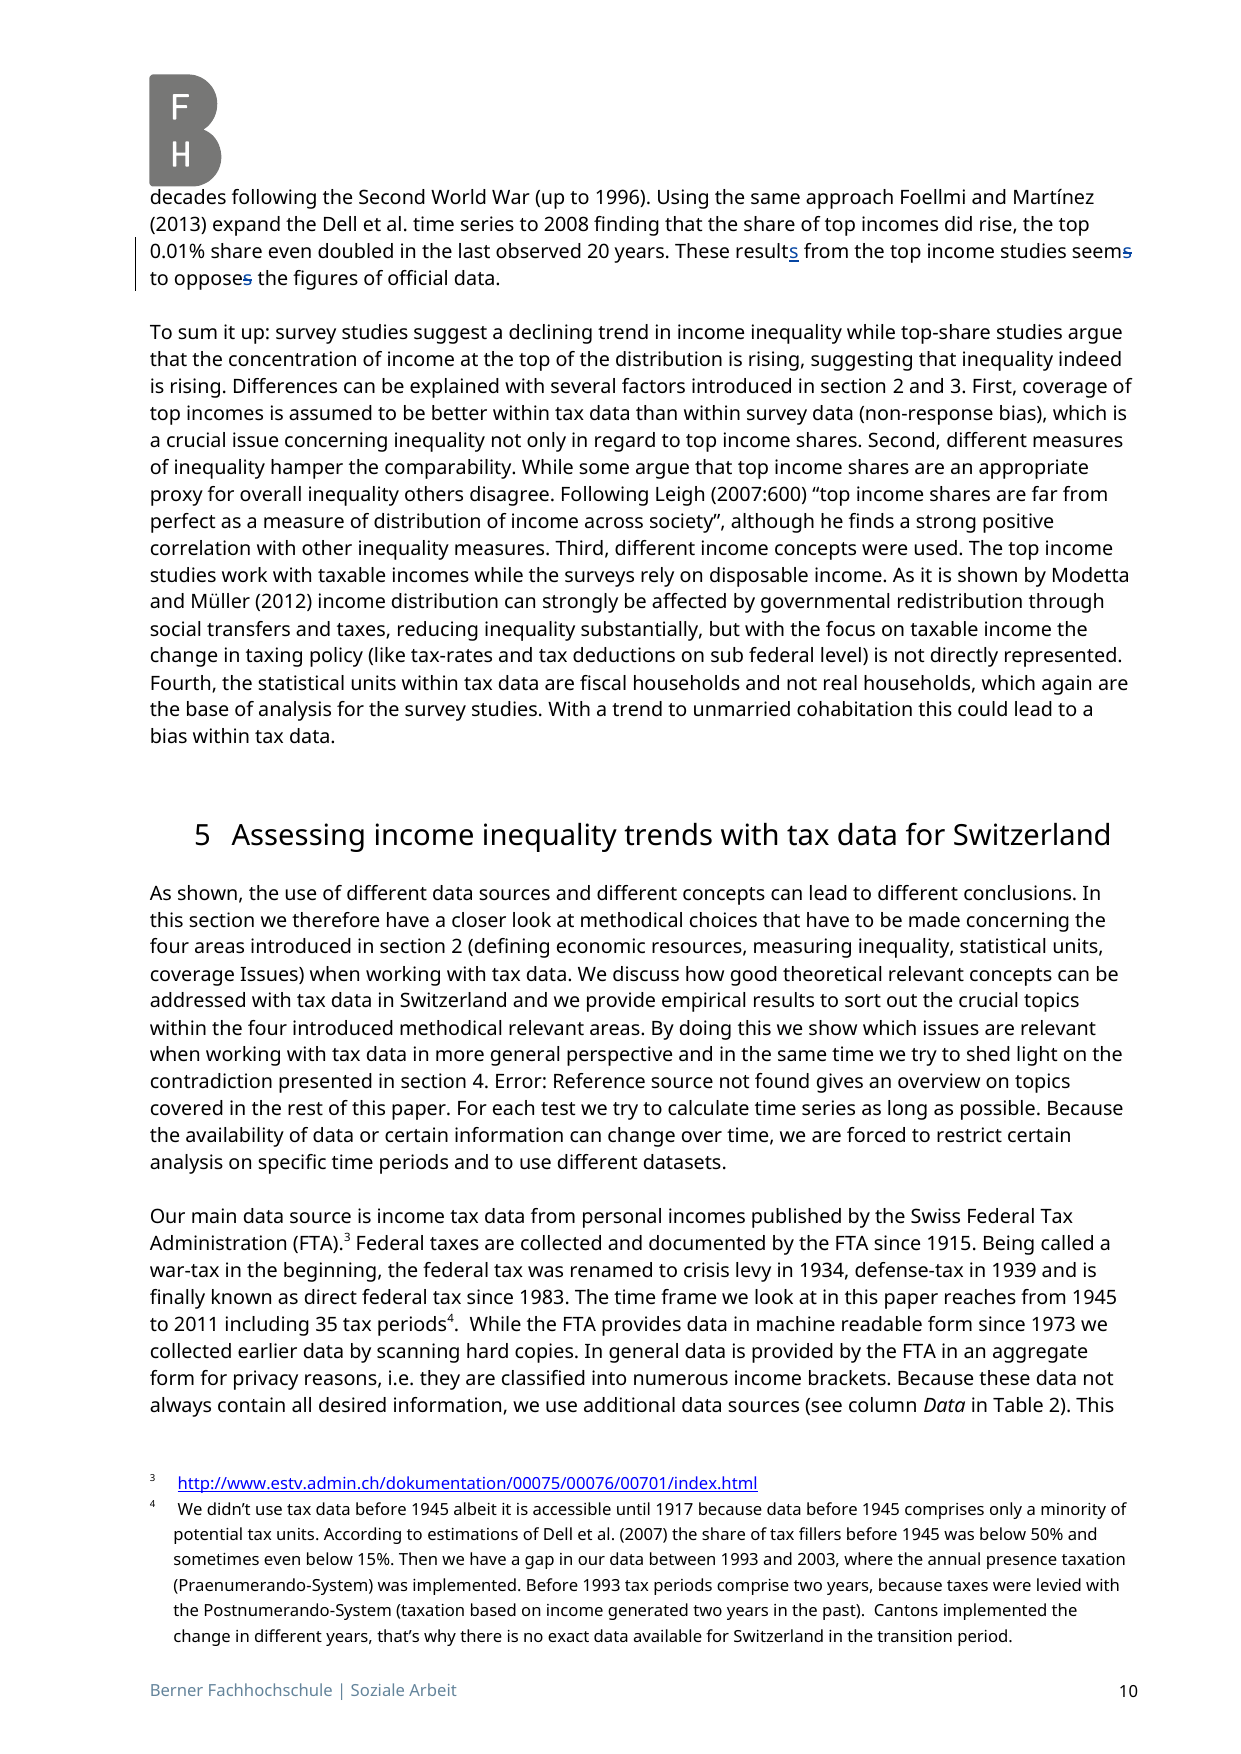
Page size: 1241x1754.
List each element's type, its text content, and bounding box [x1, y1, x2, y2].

subtitle Assessing income inequality trends with tax data for Switzerland [194, 814, 1136, 854]
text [149, 1203, 1136, 1418]
text To sum it up: survey studies suggest a declining trend in income inequality while top-share studies argue that the concentration of income at the top of the distribution is rising, suggesting that inequality indeed is rising. Differences can be explained with several factors introduced in section 2 and 3. First, coverage of top incomes is assumed to be better within tax data than within survey data (non-response bias), which is a crucial issue concerning inequality not only in regard to top income shares. Second, different measures of inequality hamper the comparability. While some argue that top income shares are an appropriate proxy for overall inequality others disagree. Following Leigh (2007:600) “top income shares are far from perfect as a measure of distribution of income across society”, although he finds a strong positive correlation with other inequality measures. Third, different income concepts were used. The top income studies work with taxable incomes while the surveys rely on disposable income. As it is shown by Modetta and Müller (2012) income distribution can strongly be affected by governmental redistribution through social transfers and taxes, reducing inequality substantially, but with the focus on taxable income the change in taxing policy (like tax-rates and tax deductions on sub federal level) is not directly represented. Fourth, the statistical units within tax data are fiscal households and not real households, which again are the base of analysis for the survey studies. With a trend to unmarried cohabitation this could lead to a bias within tax data. [149, 318, 1136, 750]
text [149, 183, 1136, 291]
